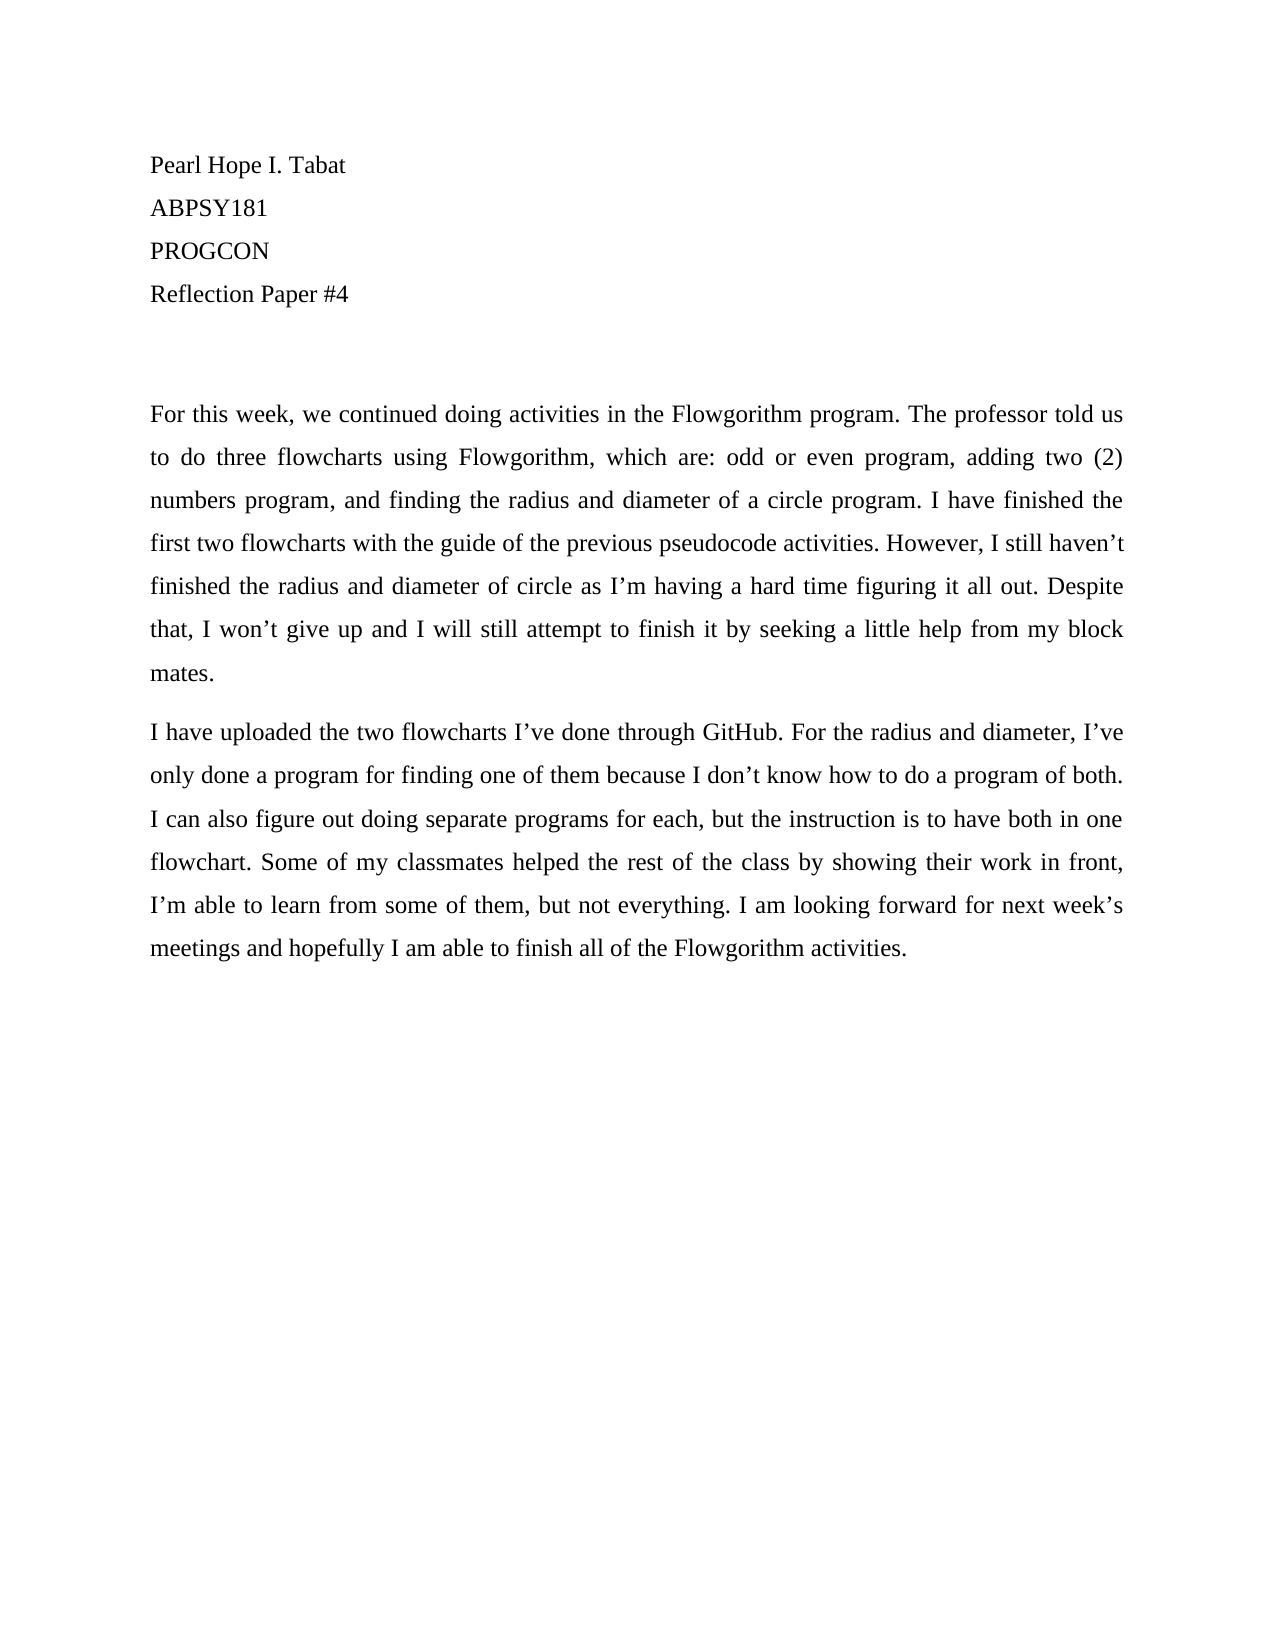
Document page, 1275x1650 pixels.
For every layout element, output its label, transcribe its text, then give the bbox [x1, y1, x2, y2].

text I have uploaded the two flowcharts I’ve done through GitHub. For the radius and diameter, I’ve only done a program for finding one of them because I don’t know how to do a program of both. I can also figure out doing separate programs for each, but the instruction is to have both in one flowchart. Some of my classmates helped the rest of the class by showing their work in front, I’m able to learn from some of them, but not everything. I am looking forward for next week’s meetings and hopefully I am able to finish all of the Flowgorithm activities. [150, 717, 1125, 962]
text Pearl Hope I. Tabat ABPSY181 PROGCON Reflection Paper #4 [150, 150, 1125, 308]
text For this week, we continued doing activities in the Flowgorithm program. The professor told us to do three flowcharts using Flowgorithm, which are: odd or even program, adding two (2) numbers program, and finding the radius and diameter of a circle program. I have finished the first two flowcharts with the guide of the previous pseudocode activities. However, I still haven’t finished the radius and diameter of circle as I’m having a hard time figuring it all out. Despite that, I won’t give up and I will still attempt to finish it by seeking a little help from my block mates. [150, 399, 1125, 686]
